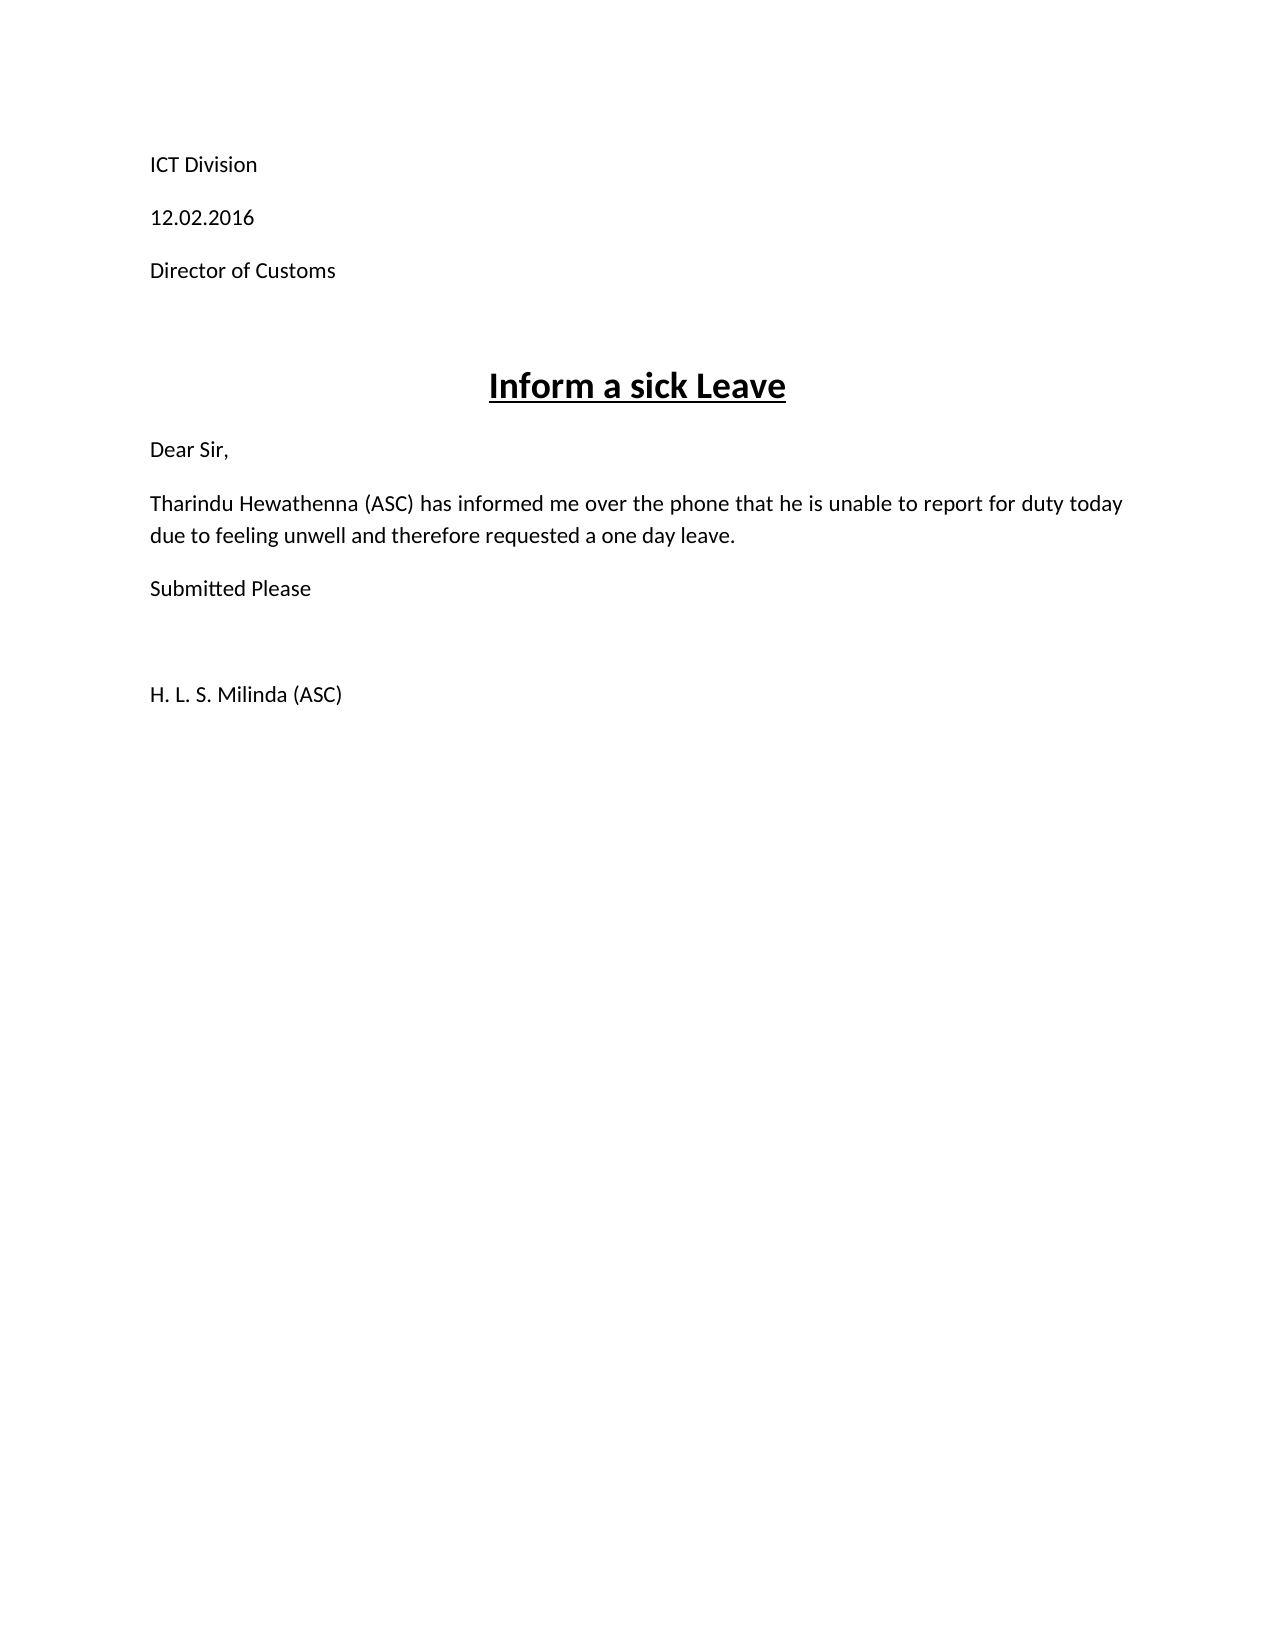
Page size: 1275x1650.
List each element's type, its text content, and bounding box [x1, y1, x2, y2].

text Submitted Please [150, 574, 1125, 602]
text Dear Sir, [150, 436, 1125, 464]
text H. L. S. Milinda (ASC) [150, 680, 1125, 708]
text ICT Division [150, 150, 1125, 178]
text 12.02.2016 [150, 203, 1125, 231]
text Inform a sick Leave [150, 362, 1125, 408]
text Tharindu Hewathenna (ASC) has informed me over the phone that he is unable to report for duty today due to feeling unwell and therefore requested a one day leave. [150, 489, 1125, 549]
text Director of Customs [150, 256, 1125, 284]
